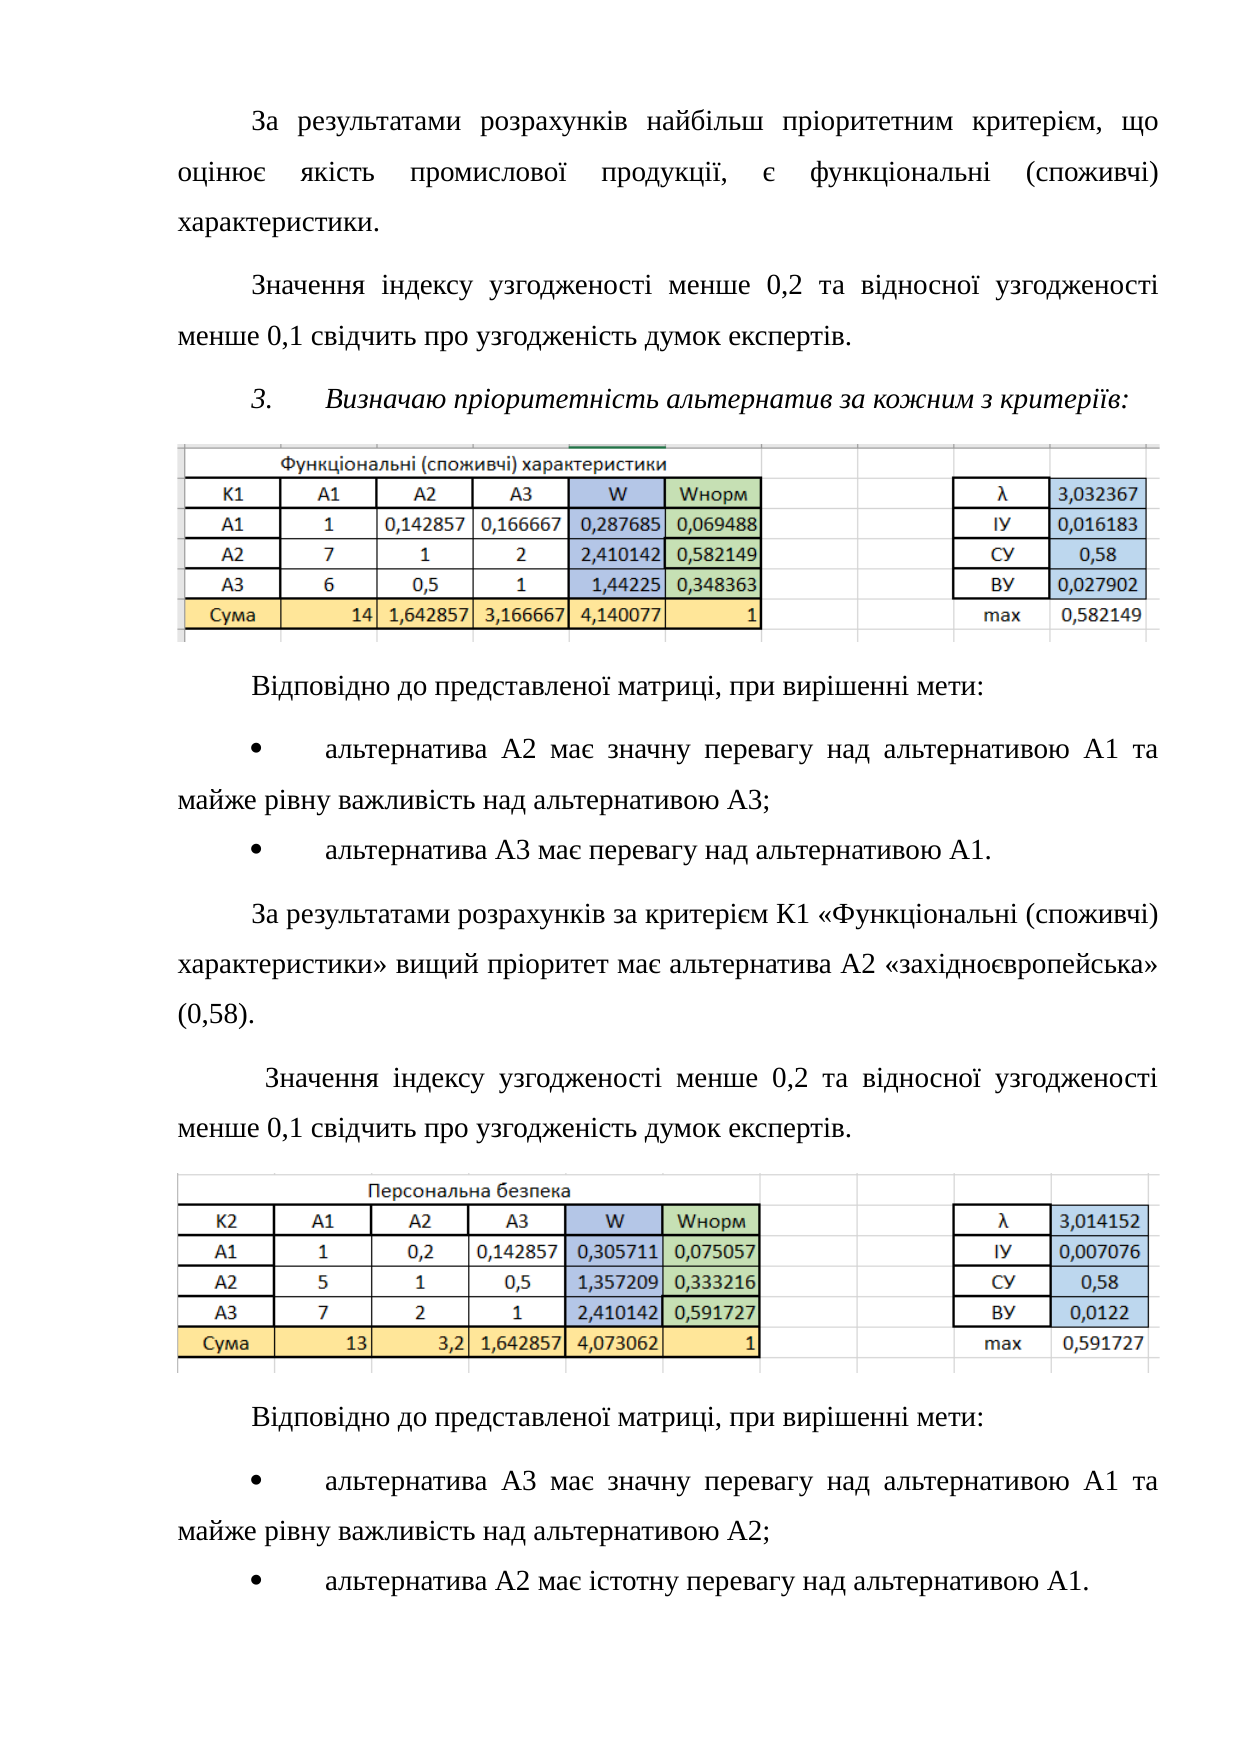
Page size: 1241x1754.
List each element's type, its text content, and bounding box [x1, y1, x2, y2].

text За результатами розрахунків найбільш пріоритетним критерієм, що оцінює якість промислової продукції, є функціональні (споживчі) характеристики. [177, 103, 1159, 238]
text Значення індексу узгодженості менше 0,2 та відносної узгодженості менше 0,1 свідчить про узгодженість думок експертів. [177, 267, 1159, 351]
list альтернатива А3 має перевагу над альтернативою А1. [177, 832, 1159, 866]
list альтернатива А2 має істотну перевагу над альтернативою А1. [177, 1563, 1159, 1597]
list альтернатива А3 має значну перевагу над альтернативою А1 та майже рівну важливість над альтернативою А2; [177, 1463, 1159, 1547]
picture [177, 1173, 1160, 1373]
text Відповідно до представленої матриці, при вирішенні мети: [177, 1399, 1159, 1433]
list альтернатива А2 має значну перевагу над альтернативою А1 та майже рівну важливість над альтернативою А3; [177, 732, 1159, 816]
picture [177, 444, 1160, 642]
text Відповідно до представленої матриці, при вирішенні мети: [177, 668, 1159, 702]
text За результатами розрахунків за критерієм К1 «Функціональні (споживчі) характеристики» вищий пріоритет має альтернатива А2 «західноєвропейська» (0,58). [177, 896, 1159, 1030]
text Значення індексу узгодженості менше 0,2 та відносної узгодженості менше 0,1 свідчить про узгодженість думок експертів. [177, 1060, 1159, 1144]
list Визначаю пріоритетність альтернатив за кожним з критеріїв: [177, 381, 1159, 414]
